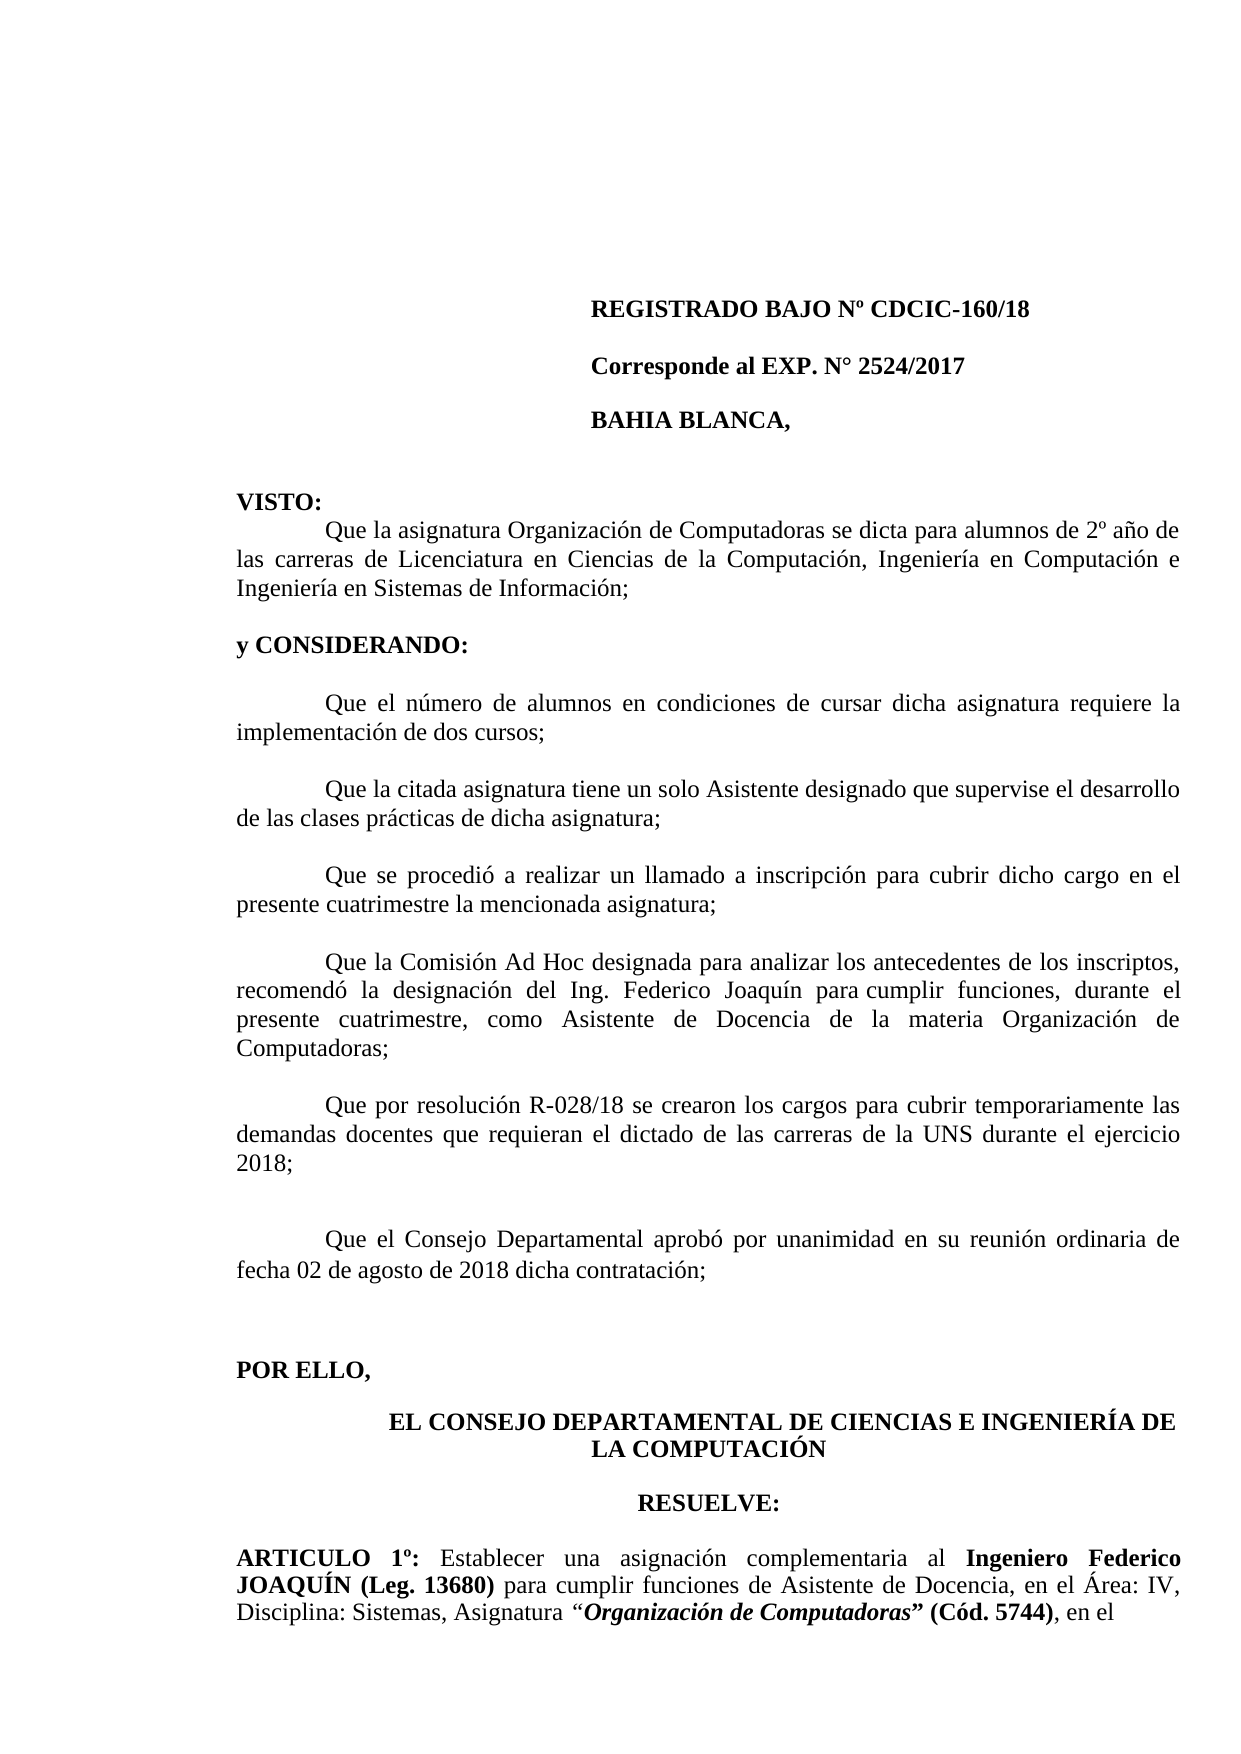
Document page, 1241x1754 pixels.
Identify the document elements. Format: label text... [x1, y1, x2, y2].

subtitle RESUELVE: [236, 1490, 1181, 1517]
text Que el Consejo Departamental aprobó por unanimidad en su reunión ordinaria de fecha 02 de agosto de 2018 dicha contratación; [236, 1224, 1181, 1284]
subtitle REGISTRADO BAJO Nº CDCIC-160/18 [236, 295, 1181, 322]
text VISTO: [236, 488, 1181, 515]
text y CONSIDERANDO: [236, 630, 1181, 659]
text Que la Comisión Ad Hoc designada para analizar los antecedentes de los inscriptos, recomendó la designación del Ing. Federico Joaquín para cumplir funciones, durante el presente cuatrimestre, como Asistente de Docencia de la materia Organización de Computadoras; [236, 947, 1181, 1062]
text Que el número de alumnos en condiciones de cursar dicha asignatura requiere la implementación de dos cursos; [236, 688, 1181, 745]
text EL CONSEJO DEPARTAMENTAL DE CIENCIAS E INGENIERÍA DE LA COMPUTACIÓN [236, 1409, 1181, 1463]
text Que se procedió a realizar un llamado a inscripción para cubrir dicho cargo en el presente cuatrimestre la mencionada asignatura; [236, 860, 1181, 918]
text Que por resolución R-028/18 se crearon los cargos para cubrir temporariamente las demandas docentes que requieran el dictado de las carreras de la UNS durante el ejercicio 2018; [236, 1090, 1181, 1177]
subtitle POR ELLO, [236, 1357, 1181, 1384]
text ARTICULO 1º: Establecer una asignación complementaria al Ingeniero Federico JOAQUÍN (Leg. 13680) para cumplir funciones de Asistente de Docencia, en el Área: IV, Disciplina: Sistemas, Asignatura “Organización de Computadoras” (Cód. 5744), en el [236, 1544, 1181, 1626]
text Que la citada asignatura tiene un solo Asistente designado que supervise el desarrollo de las clases prácticas de dicha asignatura; [236, 774, 1181, 832]
text BAHIA BLANCA, [236, 407, 1181, 434]
text Que la asignatura Organización de Computadoras se dicta para alumnos de 2º año de las carreras de Licenciatura en Ciencias de la Computación, Ingeniería en Computación e Ingeniería en Sistemas de Información; [236, 515, 1181, 602]
text Corresponde al EXP. N° 2524/2017 [236, 351, 1181, 380]
